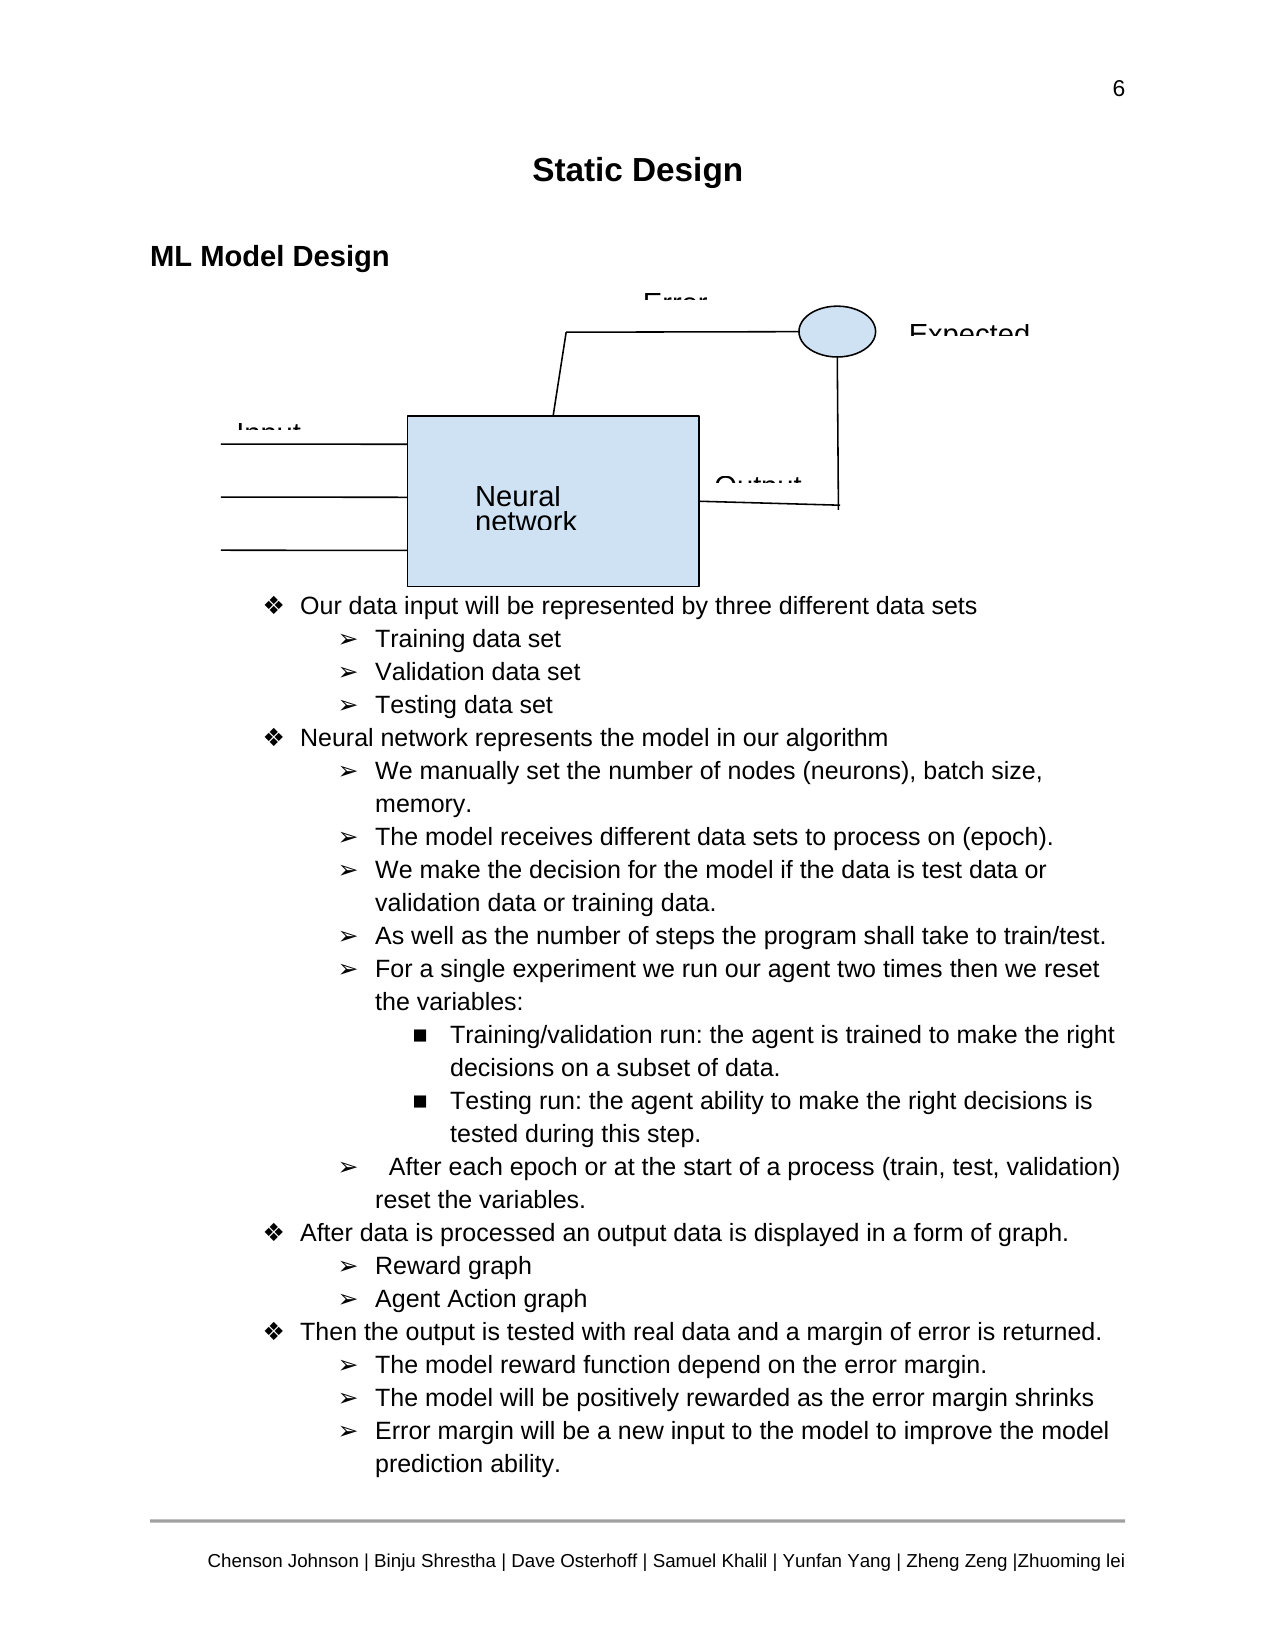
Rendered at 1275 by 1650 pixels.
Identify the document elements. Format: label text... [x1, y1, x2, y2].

list Error margin will be a new input to the model to improve the model prediction ability. [337, 1416, 1125, 1478]
list After data is processed an output data is displayed in a form of graph. [262, 1218, 1125, 1247]
list The model reward function depend on the error margin. [337, 1350, 1125, 1379]
list We make the decision for the model if the data is test data or validation data or training data. [337, 855, 1125, 917]
list For a single experiment we run our agent two times then we reset the variables: [337, 954, 1125, 1016]
subtitle Static Design [150, 150, 1125, 188]
list Validation data set [337, 657, 1125, 685]
list Reward graph [337, 1251, 1125, 1280]
list Agent Action graph [337, 1284, 1125, 1313]
list Training data set [337, 624, 1125, 652]
list The model will be positively rewarded as the error margin shrinks [337, 1383, 1125, 1412]
list After each epoch or at the start of a process (train, test, validation) reset the variables. [337, 1152, 1125, 1214]
list Testing data set [337, 690, 1125, 718]
list Then the output is tested with real data and a margin of error is returned. [262, 1317, 1125, 1346]
list As well as the number of steps the program shall take to train/test. [337, 921, 1125, 949]
list Neural network represents the model in our algorithm [262, 723, 1125, 751]
list Our data input will be represented by three different data sets [262, 591, 1125, 619]
list Training/validation run: the agent is trained to make the right decisions on a subset of data. [412, 1020, 1125, 1082]
list We manually set the number of nodes (neurons), batch size, memory. [337, 756, 1125, 817]
list The model receives different data sets to process on (epoch). [337, 822, 1125, 851]
list Testing run: the agent ability to make the right decisions is tested during this step. [412, 1086, 1125, 1148]
text ML Model Design [150, 239, 1125, 273]
